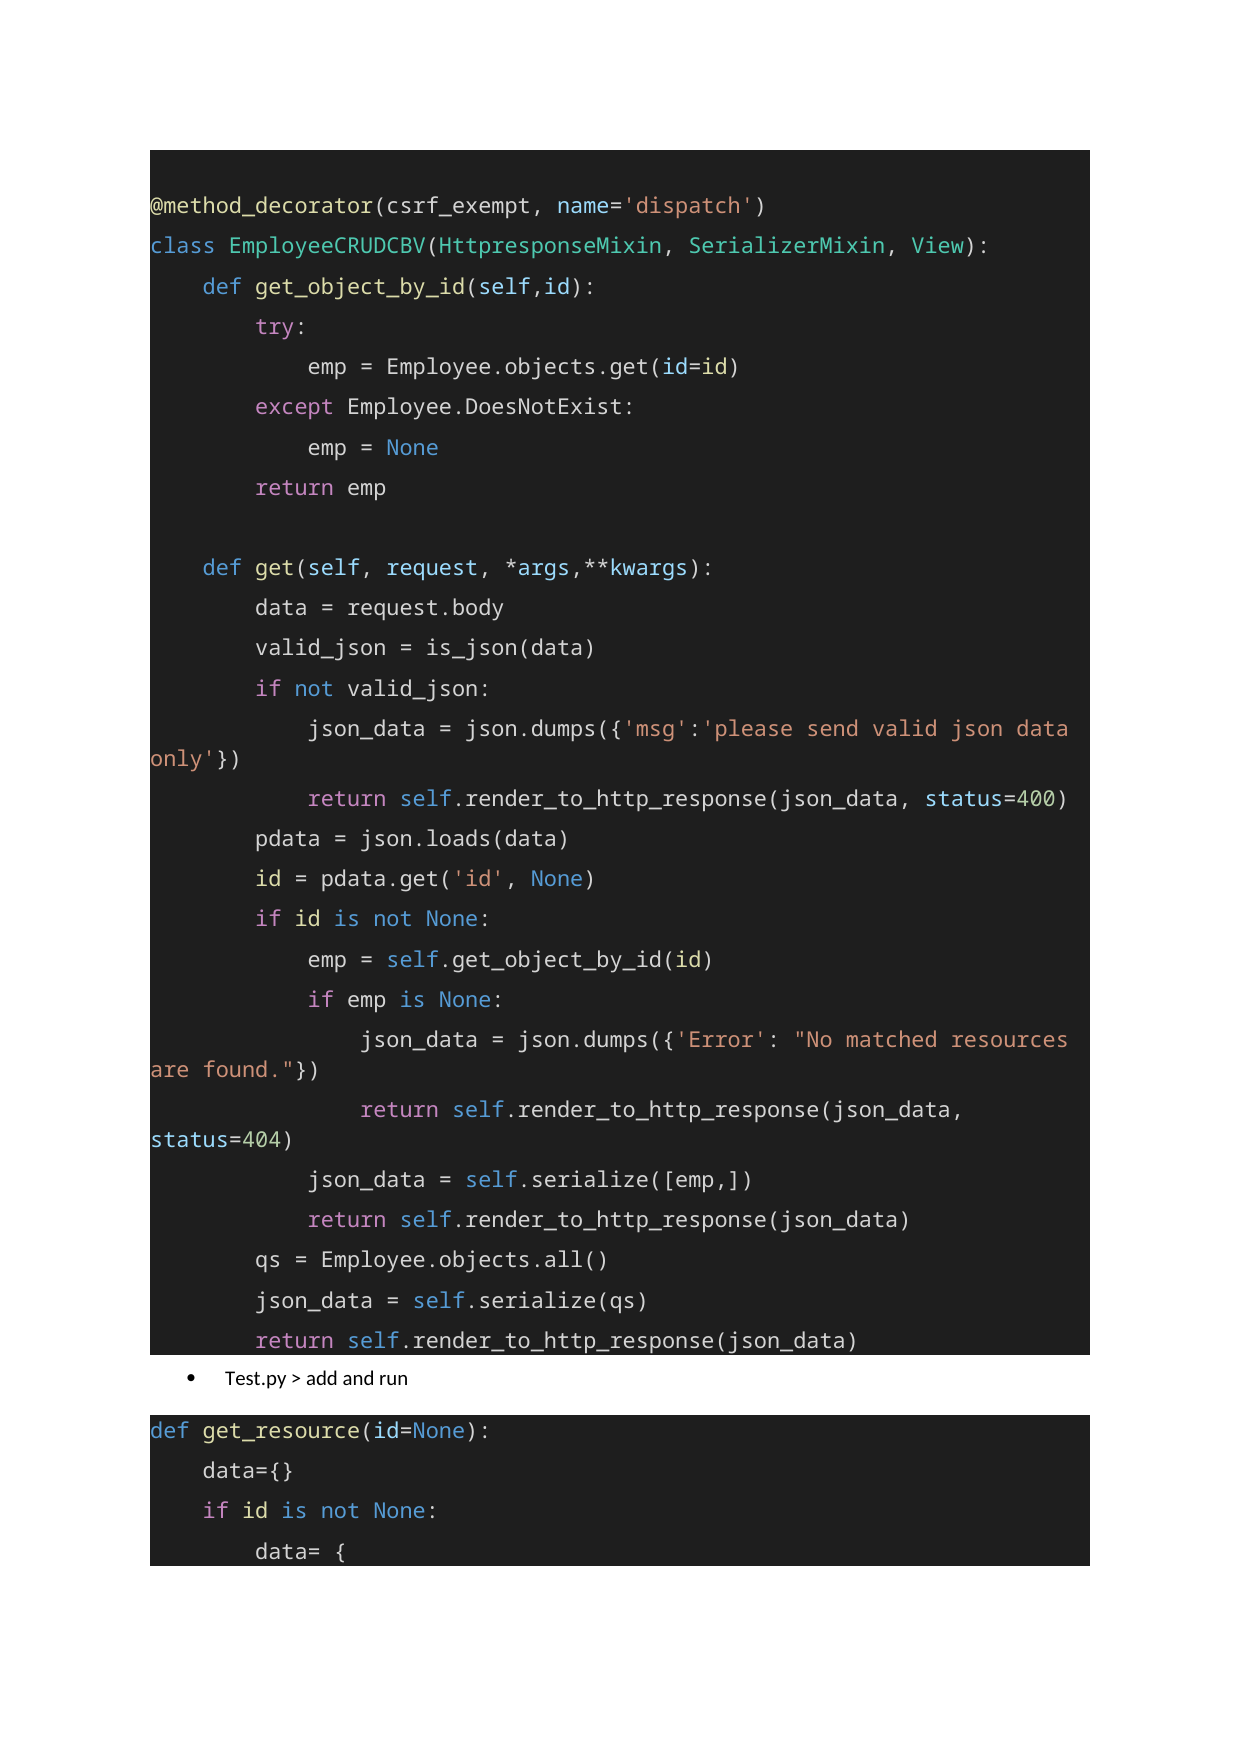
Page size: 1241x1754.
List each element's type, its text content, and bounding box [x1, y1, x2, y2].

text emp = Employee.objects.get(id=id) [150, 351, 1090, 381]
text def get_resource(id=None): [150, 1415, 1090, 1445]
text id = pdata.get('id', None) [150, 863, 1090, 893]
text if id is not None: [150, 903, 1090, 933]
text emp = self.get_object_by_id(id) [150, 944, 1090, 973]
text data={} [150, 1455, 1090, 1485]
text if id is not None: [150, 1496, 1090, 1525]
text json_data = self.serialize(qs) [150, 1285, 1090, 1314]
text def get_object_by_id(self,id): [150, 271, 1090, 300]
text data = request.body [150, 592, 1090, 622]
text json_data = json.dumps({'msg':'please send valid json data only'}) [150, 713, 1090, 772]
text emp = None [150, 431, 1090, 461]
list Test.py > add and run [187, 1365, 1090, 1391]
text if emp is None: [150, 984, 1090, 1014]
text try: [150, 311, 1090, 341]
text def get(self, request, *args,**kwargs): [150, 552, 1090, 582]
text return emp [150, 472, 1090, 501]
text data= { [150, 1536, 1090, 1566]
text pdata = json.loads(data) [150, 823, 1090, 853]
text qs = Employee.objects.all() [150, 1244, 1090, 1274]
text json_data = json.dumps({'Error': "No matched resources are found."}) [150, 1024, 1090, 1084]
text return self.render_to_http_response(json_data) [150, 1204, 1090, 1234]
text json_data = self.serialize([emp,]) [150, 1164, 1090, 1194]
text if not valid_json: [150, 673, 1090, 702]
text class EmployeeCRUDCBV(HttpresponseMixin, SerializerMixin, View): [150, 230, 1090, 260]
text except Employee.DoesNotExist: [150, 391, 1090, 421]
text valid_json = is_json(data) [150, 632, 1090, 662]
text return self.render_to_http_response(json_data) [150, 1325, 1090, 1355]
text return self.render_to_http_response(json_data, status=400) [150, 783, 1090, 813]
text return self.render_to_http_response(json_data, status=404) [150, 1094, 1090, 1154]
text @method_decorator(csrf_exempt, name='dispatch') [150, 190, 1090, 220]
